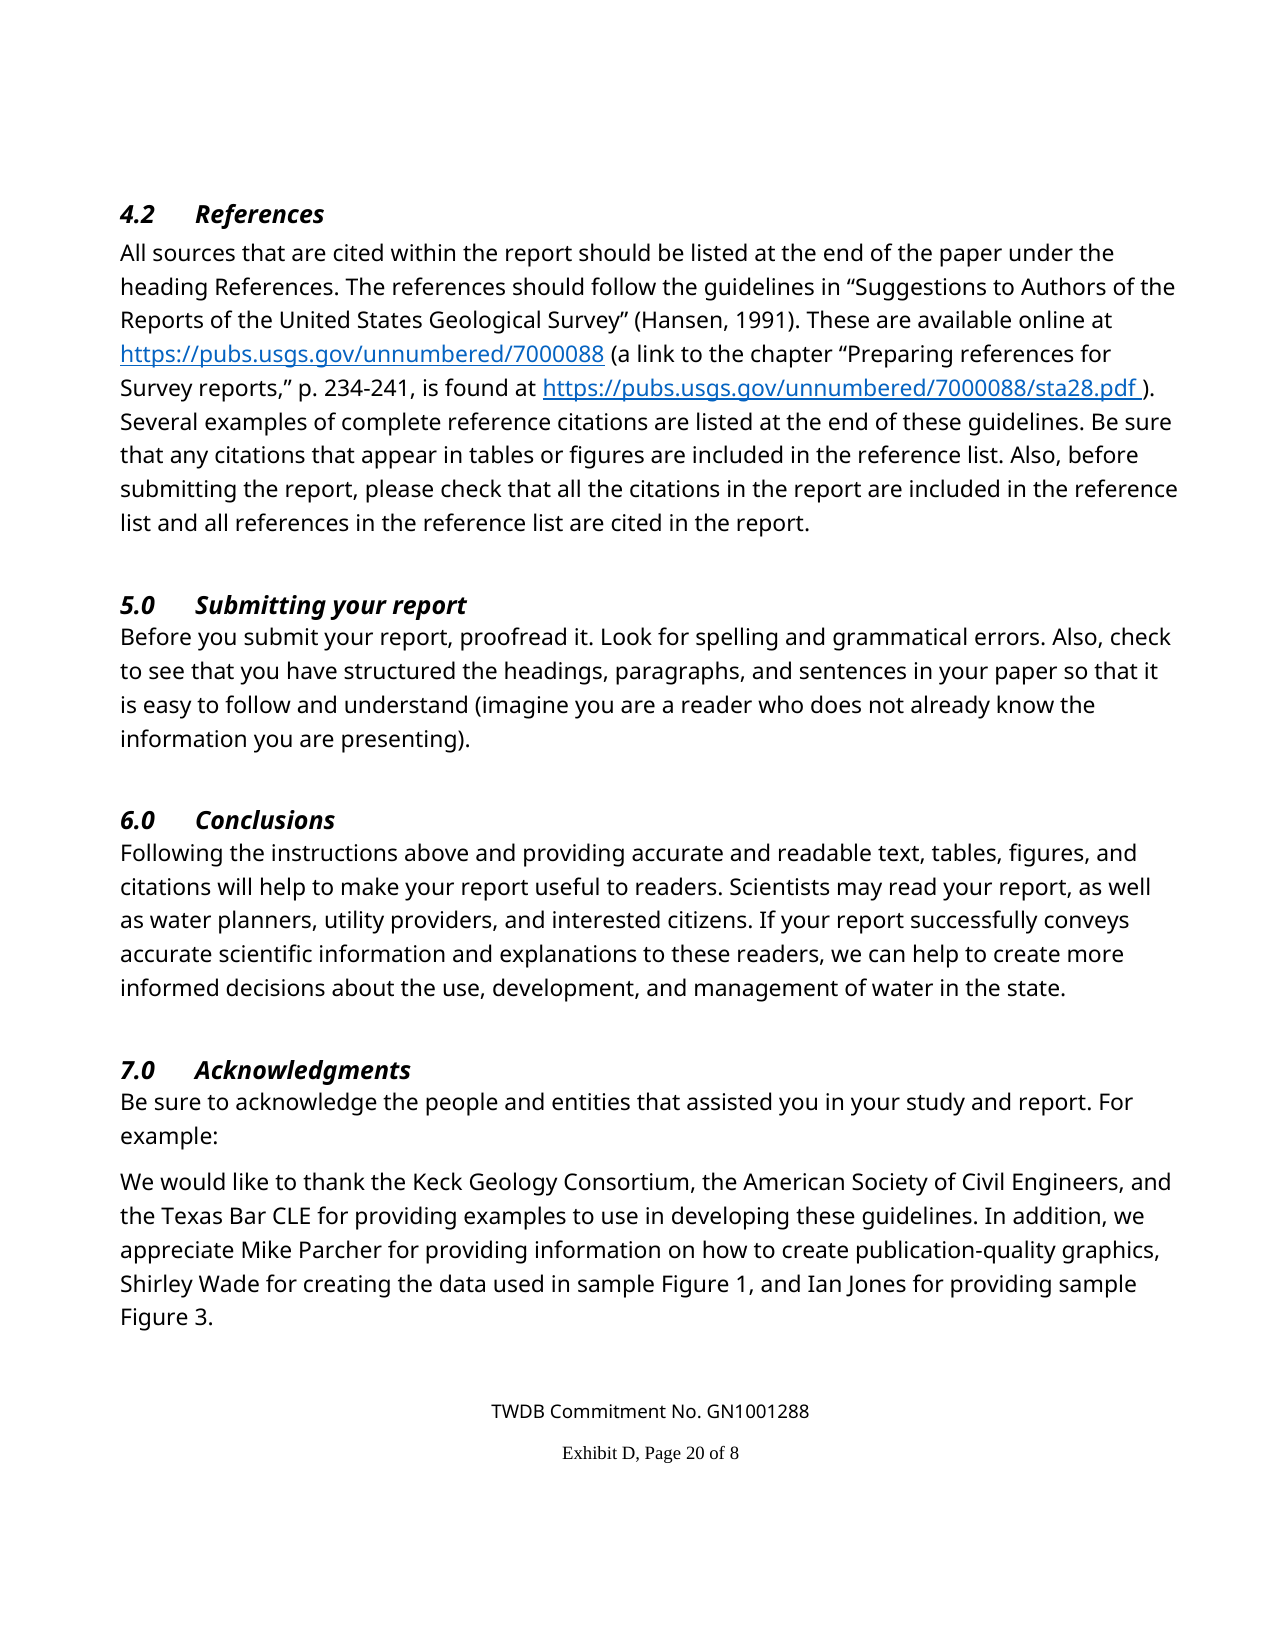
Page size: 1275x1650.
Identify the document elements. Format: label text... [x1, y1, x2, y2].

text We would like to thank the Keck Geology Consortium, the American Society of Civil Engineers, and the Texas Bar CLE for providing examples to use in developing these guidelines. In addition, we appreciate Mike Parcher for providing information on how to create publication-quality graphics, Shirley Wade for creating the data used in sample Figure 1, and Ian Jones for providing sample Figure 3. [120, 1166, 1181, 1333]
subtitle 5.0 Submitting your report [120, 587, 1181, 621]
text Be sure to acknowledge the people and entities that assisted you in your study and report. For example: [120, 1086, 1181, 1151]
subtitle 4.2 References [120, 197, 1181, 231]
text Before you submit your report, proofread it. Look for spelling and grammatical errors. Also, check to see that you have structured the headings, paragraphs, and sentences in your paper so that it is easy to follow and understand (imagine you are a reader who does not already know the information you are presenting). [120, 621, 1181, 754]
subtitle 6.0 Conclusions [120, 803, 1181, 837]
text Following the instructions above and providing accurate and readable text, tables, figures, and citations will help to make your report useful to readers. Scientists may read your report, as well as water planners, utility providers, and interested citizens. If your report successfully conveys accurate scientific information and explanations to these readers, we can help to create more informed decisions about the use, development, and management of water in the state. [120, 837, 1181, 1003]
text All sources that are cited within the report should be listed at the end of the paper under the heading References. The references should follow the guidelines in “Suggestions to Authors of the Reports of the United States Geological Survey” (Hansen, 1991). These are available online at https://pubs.usgs.gov/unnumbered/7000088 (a link to the chapter “Preparing references for Survey reports,” p. 234-241, is found at https://pubs.usgs.gov/unnumbered/7000088/sta28.pdf ). Several examples of complete reference citations are listed at the end of these guidelines. Be sure that any citations that appear in tables or figures are included in the reference list. Also, before submitting the report, please check that all the citations in the report are included in the reference list and all references in the reference list are cited in the report. [120, 237, 1181, 538]
subtitle 7.0 Acknowledgments [120, 1052, 1181, 1086]
